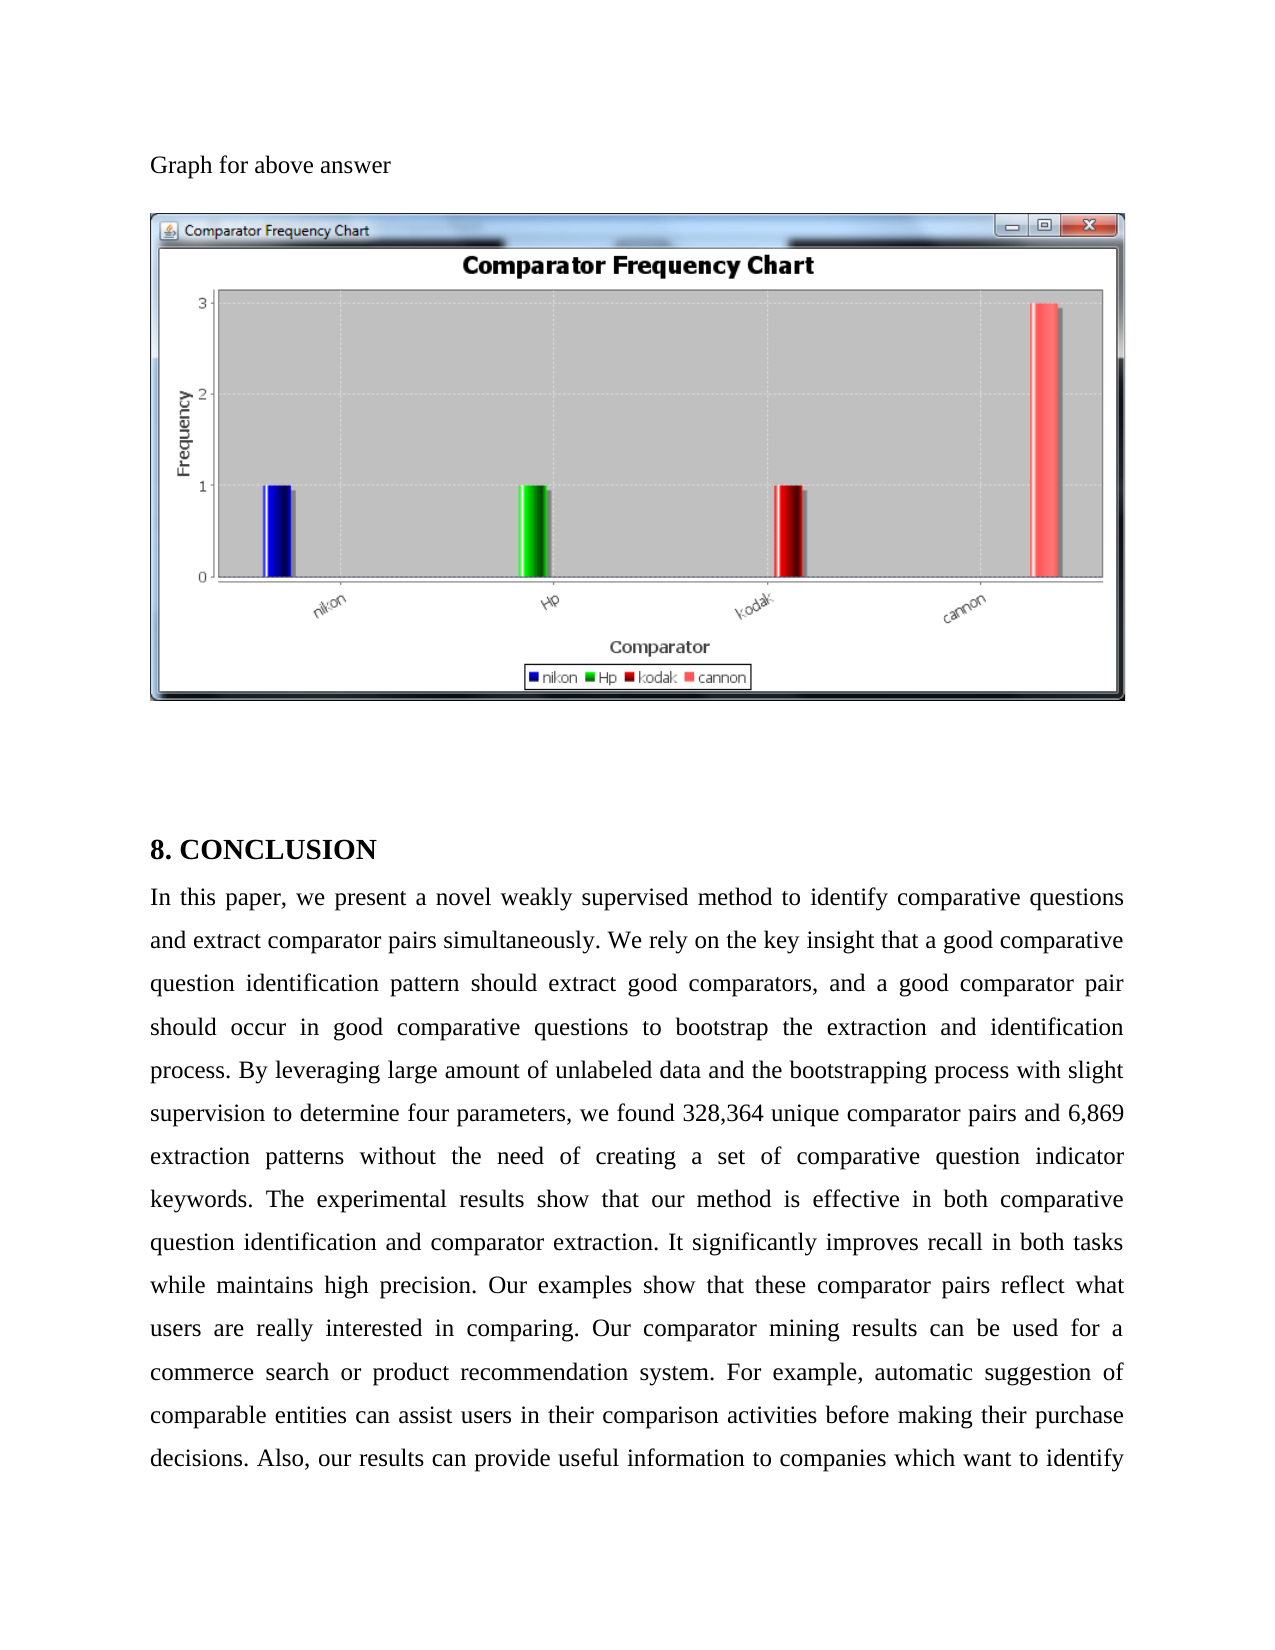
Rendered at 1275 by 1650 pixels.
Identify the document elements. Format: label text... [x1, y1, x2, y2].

picture [150, 213, 1125, 701]
text 8. CONCLUSION [150, 832, 1125, 866]
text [150, 882, 1125, 1472]
text Graph for above answer [150, 150, 1125, 179]
